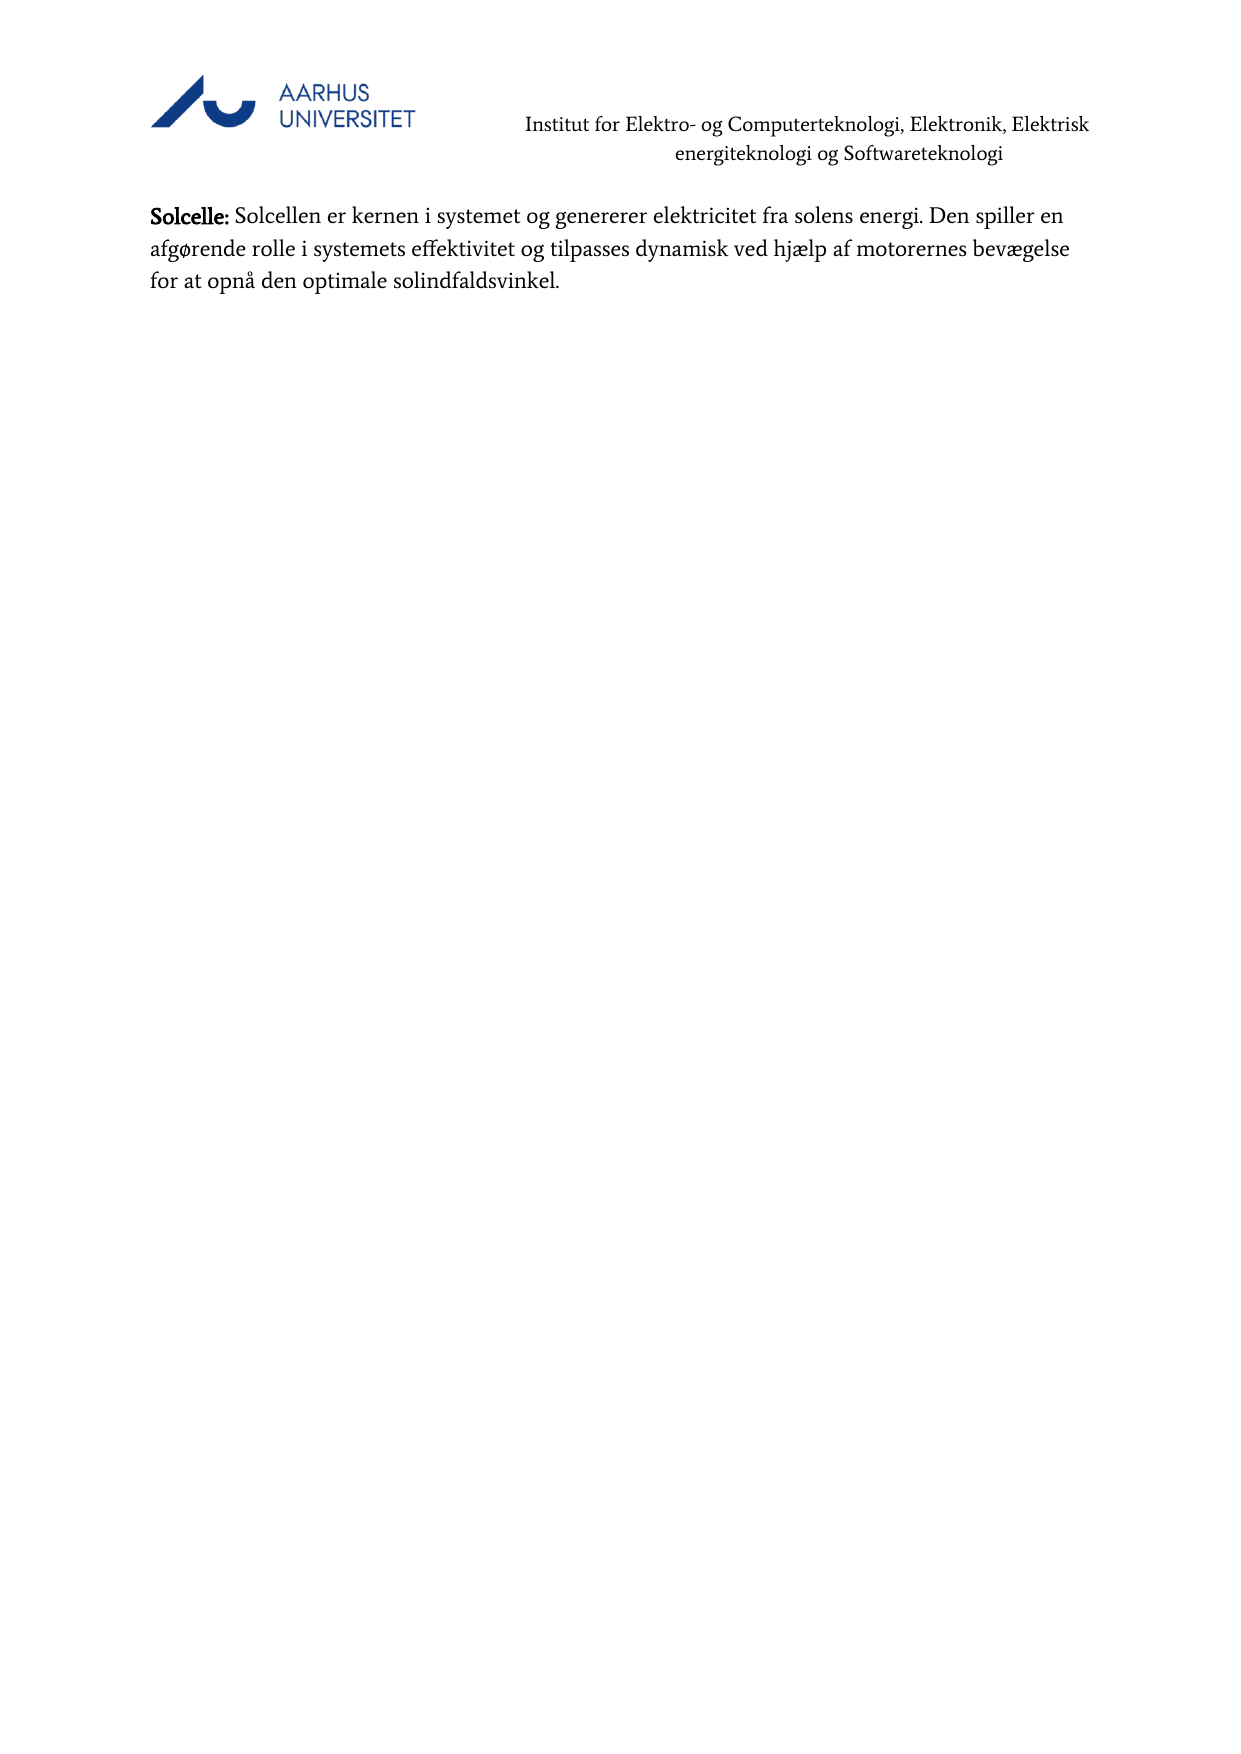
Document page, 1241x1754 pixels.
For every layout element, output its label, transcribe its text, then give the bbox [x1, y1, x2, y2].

picture [150, 75, 428, 132]
text Solcelle: Solcellen er kernen i systemet og genererer elektricitet fra solens energi. Den spiller en afgørende rolle i systemets effektivitet og tilpasses dynamisk ved hjælp af motorernes bevægelse for at opnå den optimale solindfaldsvinkel. [150, 202, 1090, 294]
